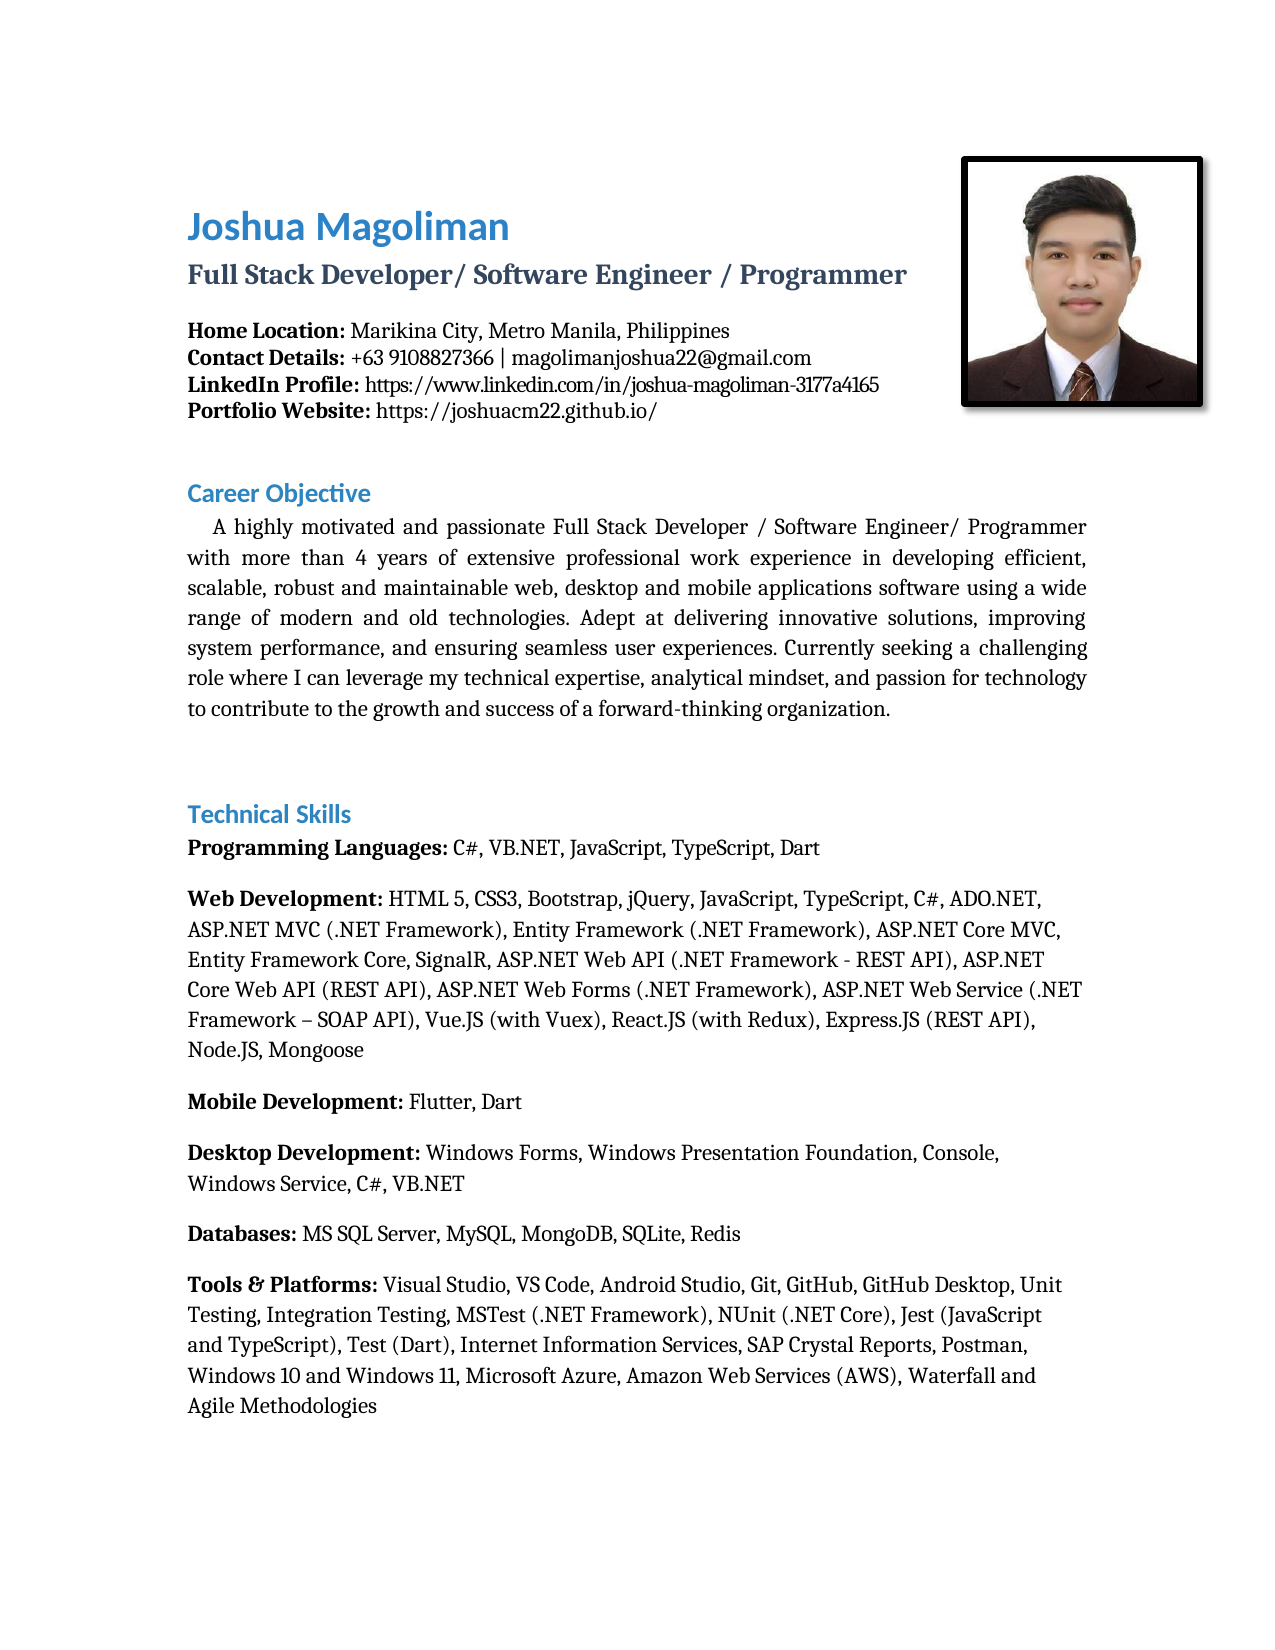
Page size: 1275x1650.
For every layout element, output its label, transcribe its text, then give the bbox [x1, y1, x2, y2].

subtitle Technical Skills [187, 797, 1087, 830]
text Databases: MS SQL Server, MySQL, MongoDB, SQLite, Redis [187, 1221, 1087, 1247]
text Portfolio Website: https://joshuacm22.github.io/ [187, 398, 1087, 424]
text Web Development: HTML 5, CSS3, Bootstrap, jQuery, JavaScript, TypeScript, C#, ADO.NET, ASP.NET MVC (.NET Framework), Entity Framework (.NET Framework), ASP.NET Core MVC, Entity Framework Core, SignalR, ASP.NET Web API (.NET Framework - REST API), ASP.NET Core Web API (REST API), ASP.NET Web Forms (.NET Framework), ASP.NET Web Service (.NET Framework – SOAP API), Vue.JS (with Vuex), React.JS (with Redux), Express.JS (REST API), Node.JS, Mongoose [187, 886, 1087, 1064]
text LinkedIn Profile: https://www.linkedin.com/in/joshua-magoliman-3177a4165 [187, 372, 955, 398]
text Home Location: Marikina City, Metro Manila, Philippines [187, 318, 958, 344]
text Mobile Development: Flutter, Dart [187, 1089, 1087, 1115]
title Joshua Magoliman [187, 199, 958, 250]
text Desktop Development: Windows Forms, Windows Presentation Foundation, Console, Windows Service, C#, VB.NET [187, 1140, 1087, 1197]
text Contact Details: +63 9108827366 | magolimanjoshua22@gmail.com [187, 344, 958, 371]
text Programming Languages: C#, VB.NET, JavaScript, TypeScript, Dart [187, 835, 1087, 861]
subtitle Career Objective [187, 476, 1087, 509]
text Full Stack Developer/ Software Engineer / Programmer [187, 258, 958, 292]
text Tools & Platforms: Visual Studio, VS Code, Android Studio, Git, GitHub, GitHub Desktop, Unit Testing, Integration Testing, MSTest (.NET Framework), NUnit (.NET Core), Jest (JavaScript and TypeScript), Test (Dart), Internet Information Services, SAP Crystal Reports, Postman, Windows 10 and Windows 11, Microsoft Azure, Amazon Web Services (AWS), Waterfall and Agile Methodologies [187, 1272, 1073, 1419]
text A highly motivated and passionate Full Stack Developer / Software Engineer/ Programmer with more than 4 years of extensive professional work experience in developing efficient, scalable, robust and maintainable web, desktop and mobile applications software using a wide range of modern and old technologies. Adept at delivering innovative solutions, improving system performance, and ensuring seamless user experiences. Currently seeking a challenging role where I can leverage my technical expertise, analytical mindset, and passion for technology to contribute to the growth and success of a forward-thinking organization. [187, 514, 1087, 722]
picture [958, 154, 1215, 419]
